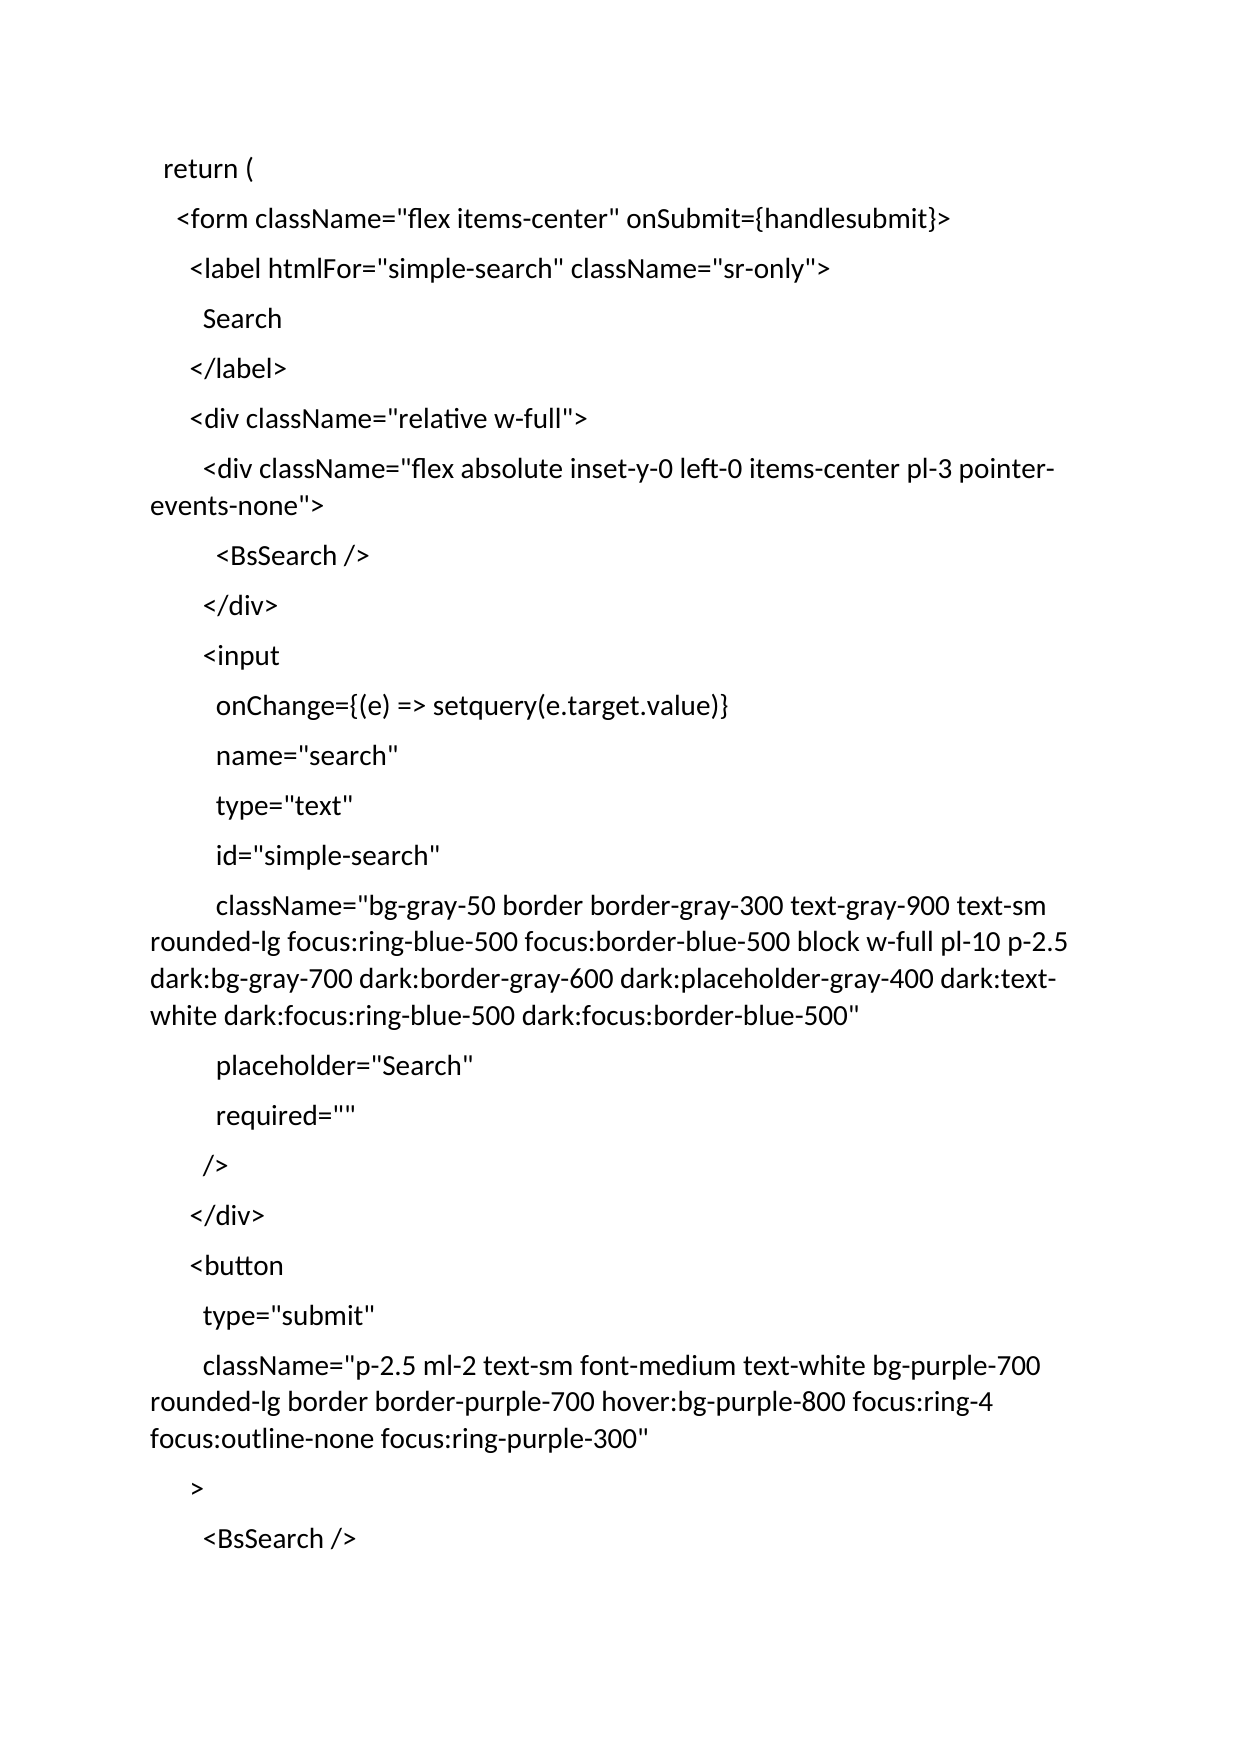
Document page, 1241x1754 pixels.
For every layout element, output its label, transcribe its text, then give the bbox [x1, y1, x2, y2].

text </label> [150, 350, 1090, 386]
text className="p-2.5 ml-2 text-sm font-medium text-white bg-purple-700 rounded-lg border border-purple-700 hover:bg-purple-800 focus:ring-4 focus:outline-none focus:ring-purple-300" [150, 1347, 1090, 1456]
text onChange={(e) => setquery(e.target.value)} [150, 687, 1090, 722]
text /> [150, 1147, 1090, 1182]
text placeholder="Search" [150, 1047, 1090, 1082]
text <BsSearch /> [150, 1520, 1090, 1556]
text name="search" [150, 737, 1090, 772]
text </div> [150, 1197, 1090, 1232]
text <div className="flex absolute inset-y-0 left-0 items-center pl-3 pointer-events-none"> [150, 450, 1090, 522]
text > [150, 1470, 1090, 1506]
text return ( [150, 150, 1090, 186]
text <BsSearch /> [150, 537, 1090, 572]
text className="bg-gray-50 border border-gray-300 text-gray-900 text-sm rounded-lg focus:ring-blue-500 focus:border-blue-500 block w-full pl-10 p-2.5 dark:bg-gray-700 dark:border-gray-600 dark:placeholder-gray-400 dark:text-white dark:focus:ring-blue-500 dark:focus:border-blue-500" [150, 887, 1090, 1032]
text <label htmlFor="simple-search" className="sr-only"> [150, 250, 1090, 286]
text required="" [150, 1097, 1090, 1132]
text <input [150, 637, 1090, 672]
text <button [150, 1247, 1090, 1282]
text <div className="relative w-full"> [150, 400, 1090, 436]
text type="text" [150, 787, 1090, 822]
text type="submit" [150, 1297, 1090, 1332]
text Search [150, 300, 1090, 336]
text </div> [150, 587, 1090, 622]
text id="simple-search" [150, 837, 1090, 872]
text <form className="flex items-center" onSubmit={handlesubmit}> [150, 200, 1090, 236]
